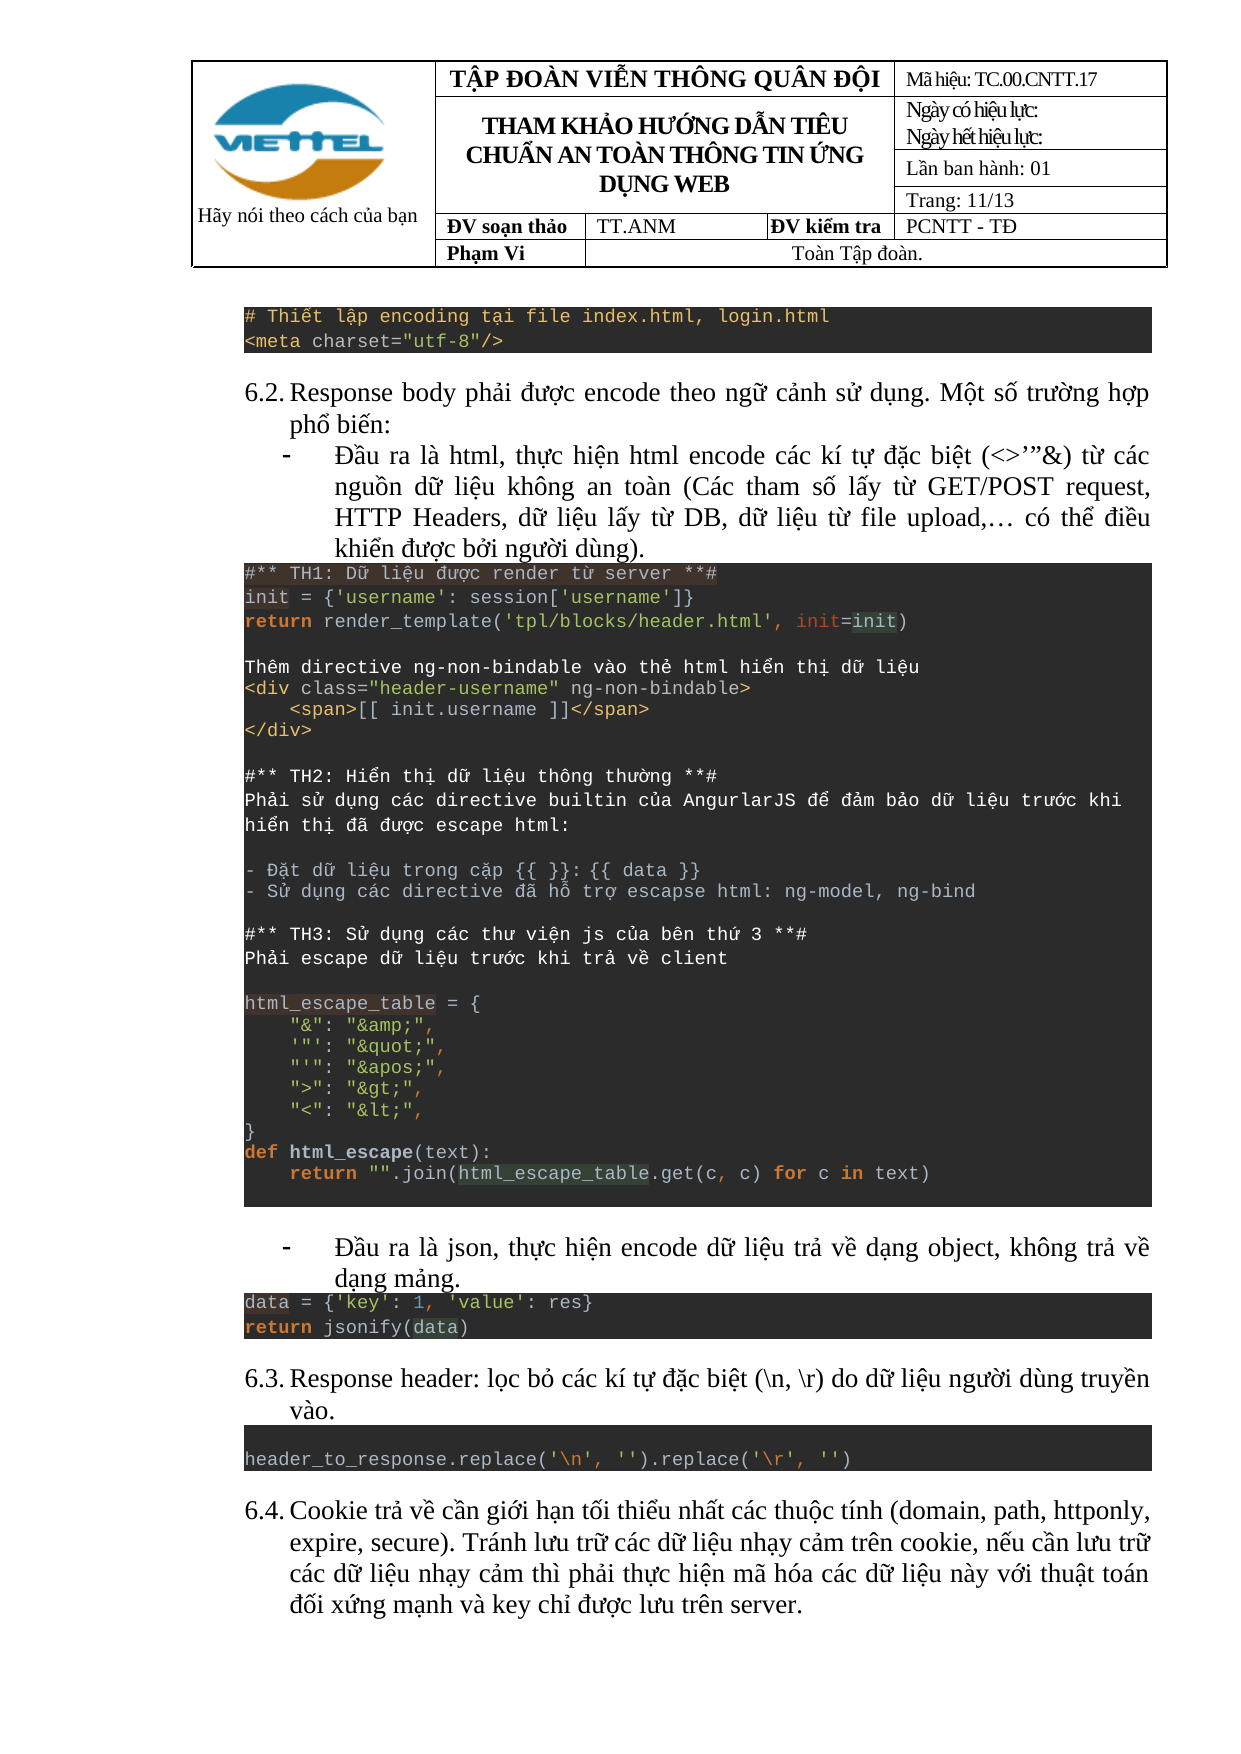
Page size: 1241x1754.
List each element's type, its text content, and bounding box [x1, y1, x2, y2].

text <div class="header-username" ng-non-bindable> <span>[[ init.username ]]</span> </div> [244, 679, 1152, 742]
list init = {'username': session['username']} return render_template('tpl/blocks/header.html', init=init) [244, 588, 1152, 633]
text - Đặt dữ liệu trong cặp {{ }}: {{ data }} [244, 861, 1152, 882]
text Thêm directive ng-non-bindable vào thẻ html hiển thị dữ liệu [244, 657, 1152, 679]
list data = {'key': 1, 'value': res} return jsonify(data) [244, 1293, 1152, 1339]
list # Thiết lập encoding tại file index.html, login.html [244, 307, 1152, 328]
picture [203, 75, 397, 211]
list hiển thị đã được escape html: [244, 816, 1152, 837]
list Phải escape dữ liệu trước khi trả về client [244, 949, 1152, 970]
list Đầu ra là html, thực hiện html encode các kí tự đặc biệt (<>’”&) từ các nguồn dữ liệu không an toàn (Các tham số lấy từ GET/POST request, HTTP Headers, dữ liệu lấy từ DB, dữ liệu từ file upload,… có thể điều khiển được bởi người dùng). [282, 439, 1152, 563]
list Cookie trả về cần giới hạn tối thiểu nhất các thuộc tính (domain, path, httponly, expire, secure). Tránh lưu trữ các dữ liệu nhạy cảm trên cookie, nếu cần lưu trữ các dữ liệu nhạy cảm thì phải thực hiện mã hóa các dữ liệu này với thuật toán đối xứng mạnh và key chỉ được lưu trên server. [244, 1494, 1152, 1619]
list header_to_response.replace('\n', '').replace('\r', '') [244, 1449, 1152, 1471]
list Đầu ra là json, thực hiện encode dữ liệu trả về dạng object, không trả về dạng mảng. [282, 1231, 1152, 1293]
text - Sử dụng các directive đã hỗ trợ escapse html: ng-model, ng-bind [244, 882, 1152, 903]
list Phải sử dụng các directive builtin của AngurlarJS để đảm bảo dữ liệu trước khi [244, 791, 1152, 812]
list #** TH2: Hiển thị dữ liệu thông thường **# [244, 767, 1152, 788]
text html_escape_table = { "&": "&amp;", '"': "&quot;", "'": "&apos;", ">": "&gt;", "<": "&lt;", } def html_escape(text): return "".join(html_escape_table.get(c, c) for c in text) [244, 994, 1152, 1185]
list Response body phải được encode theo ngữ cảnh sử dụng. Một số trường hợp phổ biến: [244, 377, 1152, 439]
list Response header: lọc bỏ các kí tự đặc biệt (\n, \r) do dữ liệu người dùng truyền vào. [244, 1363, 1152, 1425]
list <meta charset="utf-8"/> [244, 331, 1152, 353]
list #** TH1: Dữ liệu được render từ server **# [244, 563, 1152, 585]
list #** TH3: Sử dụng các thư viện js của bên thứ 3 **# [244, 924, 1152, 946]
